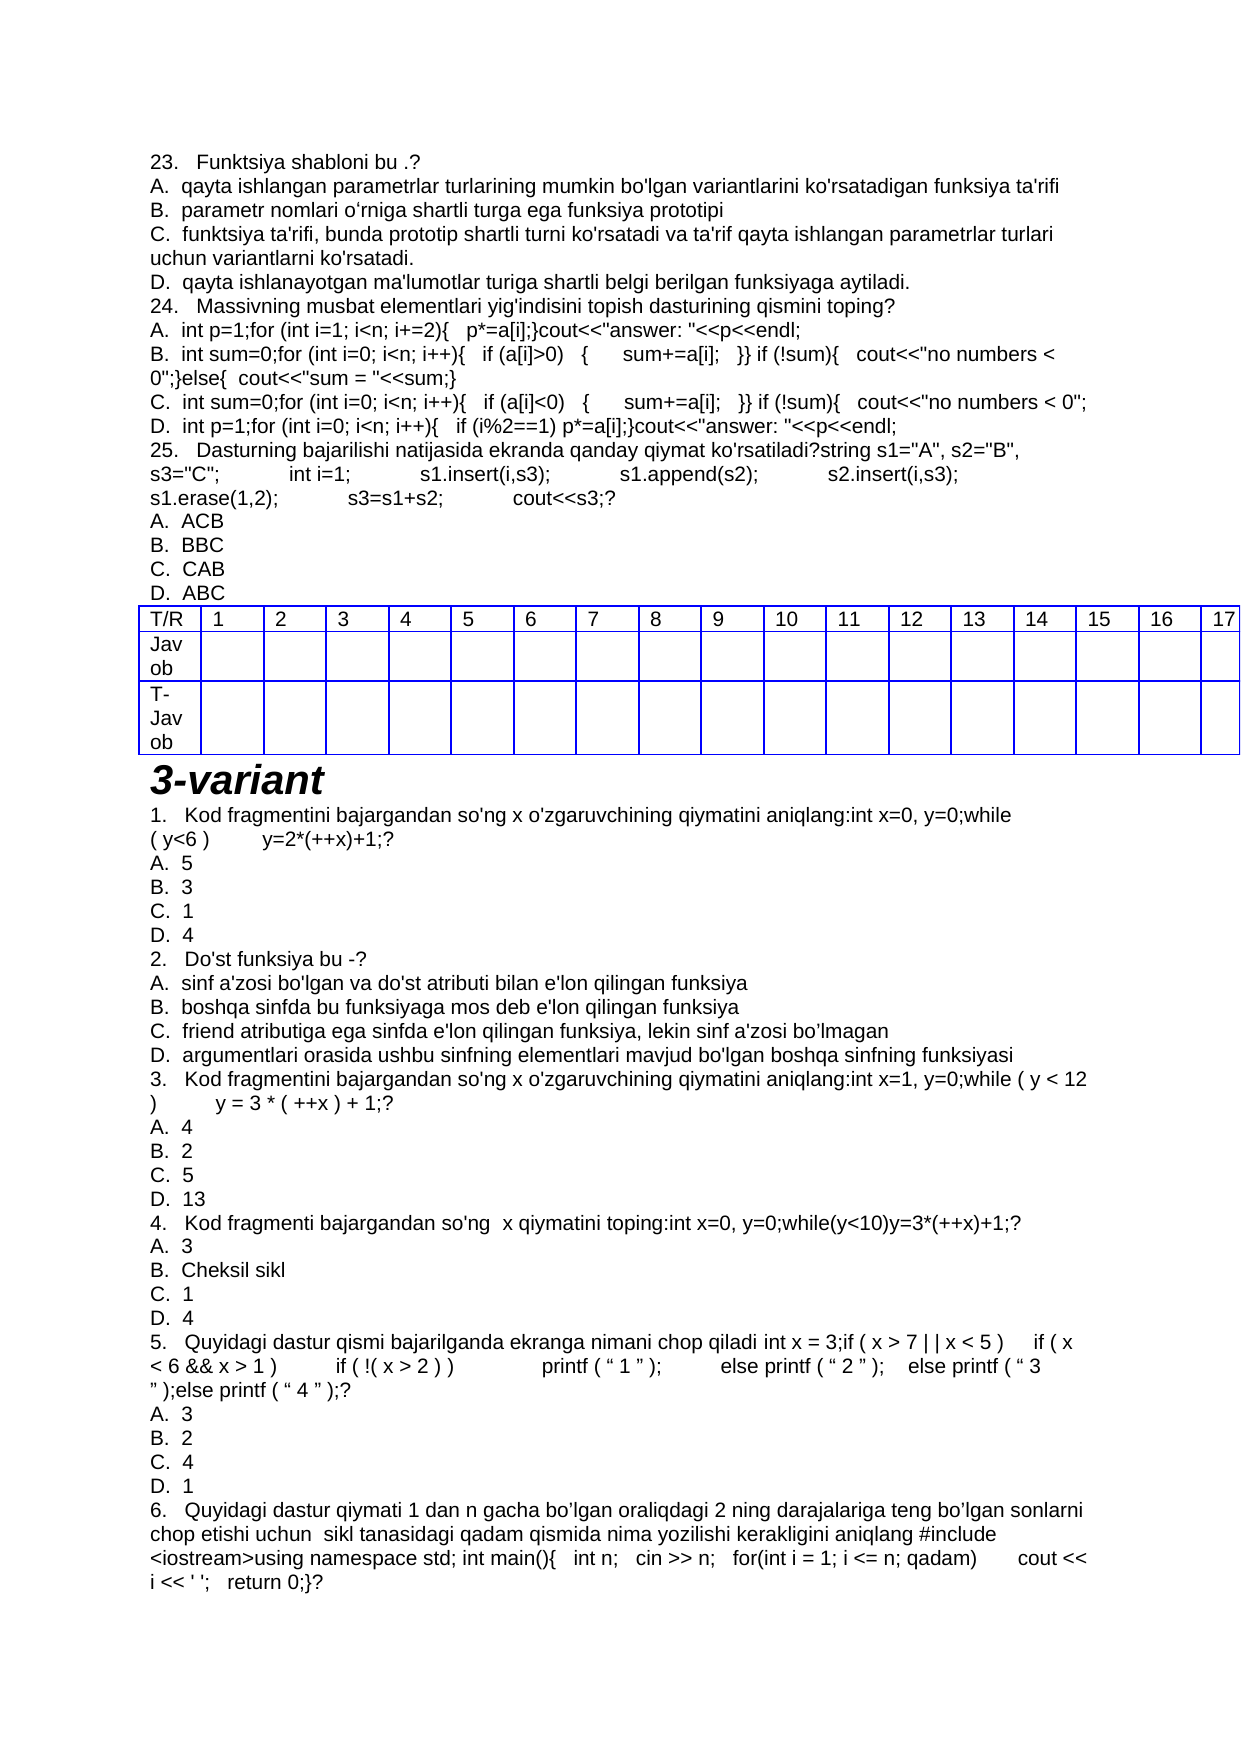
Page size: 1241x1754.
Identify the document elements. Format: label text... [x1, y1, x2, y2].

table_cell [452, 632, 513, 680]
text B. 2 [150, 1138, 1090, 1162]
table_cell [765, 632, 825, 680]
text D. 4 [150, 1306, 1090, 1330]
table_cell [1015, 632, 1075, 680]
table_cell Javob [140, 632, 200, 680]
text D. 1 [150, 1474, 1090, 1498]
table_header 17 [1202, 607, 1239, 631]
table_cell [1077, 682, 1138, 754]
text 3. Kod fragmentini bajargandan so'ng x o'zgaruvchining qiymatini aniqlang:int x=1, y=0;while ( y < 12 ) y = 3 * ( ++x ) + 1;? [150, 1067, 1090, 1114]
text C. funktsiya ta'rifi, bunda prototip shartli turni ko'rsatadi va ta'rif qayta ishlangan parametrlar turlari uchun variantlarni ko'rsatadi. [150, 222, 1090, 270]
table_cell [265, 632, 325, 680]
text 23. Funktsiya shabloni bu .? [150, 150, 1090, 174]
table_cell [452, 682, 513, 754]
table_cell [640, 682, 700, 754]
text C. 4 [150, 1450, 1090, 1474]
text C. friend atributiga ega sinfda e'lon qilingan funksiya, lekin sinf a'zosi bo’lmagan [150, 1019, 1090, 1043]
text 25. Dasturning bajarilishi natijasida ekranda qanday qiymat ko'rsatiladi?string s1="A", s2="B", s3="C"; int i=1; s1.insert(i,s3); s1.append(s2); s2.insert(i,s3); s1.erase(1,2); s3=s1+s2; cout<<s3;? [150, 437, 1090, 509]
table_cell [515, 682, 575, 754]
text D. qayta ishlanayotgan ma'lumotlar turiga shartli belgi berilgan funksiyaga aytiladi. [150, 270, 1090, 294]
text A. int p=1;for (int i=1; i<n; i+=2){ p*=a[i];}cout<<"answer: "<<p<<endl; [150, 318, 1090, 342]
table_header 12 [890, 607, 950, 631]
text B. boshqa sinfda bu funksiyaga mos deb e'lon qilingan funksiya [150, 995, 1090, 1019]
text B. BBC [150, 533, 1090, 557]
text D. argumentlari orasida ushbu sinfning elementlari mavjud bo'lgan boshqa sinfning funksiyasi [150, 1043, 1090, 1067]
table_cell [1015, 682, 1075, 754]
text A. ACB [150, 509, 1090, 533]
table_cell [577, 682, 638, 754]
table_header 14 [1015, 607, 1075, 631]
text B. Cheksil sikl [150, 1258, 1090, 1282]
table_header 16 [1140, 607, 1200, 631]
text 5. Quyidagi dastur qismi bajarilganda ekranga nimani chop qiladi int x = 3;if ( x > 7 | | x < 5 ) if ( x < 6 && x > 1 ) if ( !( x > 2 ) ) printf ( “ 1 ” ); else printf ( “ 2 ” ); else printf ( “ 3 ” );else printf ( “ 4 ” );? [150, 1330, 1090, 1402]
table_cell [1077, 632, 1138, 680]
table_header 3 [327, 607, 388, 631]
text B. 3 [150, 875, 1090, 899]
table_cell [702, 682, 763, 754]
text A. 5 [150, 851, 1090, 875]
table_cell [827, 632, 888, 680]
table_cell [327, 632, 388, 680]
table_header 6 [515, 607, 575, 631]
text D. 13 [150, 1186, 1090, 1210]
table_header 1 [202, 607, 263, 631]
text 6. Quyidagi dastur qiymati 1 dan n gacha bo’lgan oraliqdagi 2 ning darajalariga teng bo’lgan sonlarni chop etishi uchun sikl tanasidagi qadam qismida nima yozilishi kerakligini aniqlang #include <iostream>using namespace std; int main(){ int n; cin >> n; for(int i = 1; i <= n; qadam) cout << i << ' '; return 0;}? [150, 1498, 1090, 1594]
table_cell [202, 632, 263, 680]
text 4. Kod fragmenti bajargandan so'ng x qiymatini toping:int x=0, y=0;while(y<10)y=3*(++x)+1;? [150, 1210, 1090, 1234]
text A. qayta ishlangan parametrlar turlarining mumkin bo'lgan variantlarini ko'rsatadigan funksiya ta'rifi [150, 174, 1090, 198]
table_cell [890, 682, 950, 754]
table_header 5 [452, 607, 513, 631]
table_cell [640, 632, 700, 680]
text B. 2 [150, 1426, 1090, 1450]
text 24. Massivning musbat elementlari yig'indisini topish dasturining qismini toping? [150, 294, 1090, 318]
text A. 3 [150, 1234, 1090, 1258]
text D. ABC [150, 581, 1090, 605]
table_cell [202, 682, 263, 754]
text D. int p=1;for (int i=0; i<n; i++){ if (i%2==1) p*=a[i];}cout<<"answer: "<<p<<endl; [150, 413, 1090, 437]
table_cell [1202, 682, 1239, 754]
text B. int sum=0;for (int i=0; i<n; i++){ if (a[i]>0) { sum+=a[i]; }} if (!sum){ cout<<"no numbers < 0";}else{ cout<<"sum = "<<sum;} [150, 342, 1090, 389]
text 2. Do'st funksiya bu -? [150, 947, 1090, 971]
text C. 1 [150, 1282, 1090, 1306]
table_cell [890, 632, 950, 680]
text A. 4 [150, 1114, 1090, 1138]
table_cell [390, 632, 450, 680]
table_header 11 [827, 607, 888, 631]
table_cell [827, 682, 888, 754]
table_cell [952, 632, 1013, 680]
table_cell [577, 632, 638, 680]
table_header 7 [577, 607, 638, 631]
table_header 8 [640, 607, 700, 631]
text A. sinf a'zosi bo'lgan va do'st atributi bilan e'lon qilingan funksiya [150, 971, 1090, 995]
table_header T/R [140, 607, 200, 631]
table_header 4 [390, 607, 450, 631]
table_header 9 [702, 607, 763, 631]
table_cell [1140, 632, 1200, 680]
table_cell [1140, 682, 1200, 754]
text D. 4 [150, 923, 1090, 947]
table_header 15 [1077, 607, 1138, 631]
table_cell [702, 632, 763, 680]
text C. CAB [150, 557, 1090, 581]
text 3-variant [150, 755, 1090, 803]
text B. parametr nomlari oʻrniga shartli turga ega funksiya prototipi [150, 198, 1090, 222]
table_header 2 [265, 607, 325, 631]
table_header 13 [952, 607, 1013, 631]
text C. 1 [150, 899, 1090, 923]
table_cell [390, 682, 450, 754]
text C. 5 [150, 1162, 1090, 1186]
text 1. Kod fragmentini bajargandan so'ng x o'zgaruvchining qiymatini aniqlang:int x=0, y=0;while ( y<6 ) y=2*(++x)+1;? [150, 803, 1090, 851]
table_cell [1202, 632, 1239, 680]
text C. int sum=0;for (int i=0; i<n; i++){ if (a[i]<0) { sum+=a[i]; }} if (!sum){ cout<<"no numbers < 0"; [150, 389, 1090, 413]
table_cell [265, 682, 325, 754]
text A. 3 [150, 1402, 1090, 1426]
table_cell [327, 682, 388, 754]
table_cell [515, 632, 575, 680]
table_header 10 [765, 607, 825, 631]
table_cell [765, 682, 825, 754]
table_cell [952, 682, 1013, 754]
table_cell T-Javob [140, 682, 200, 754]
